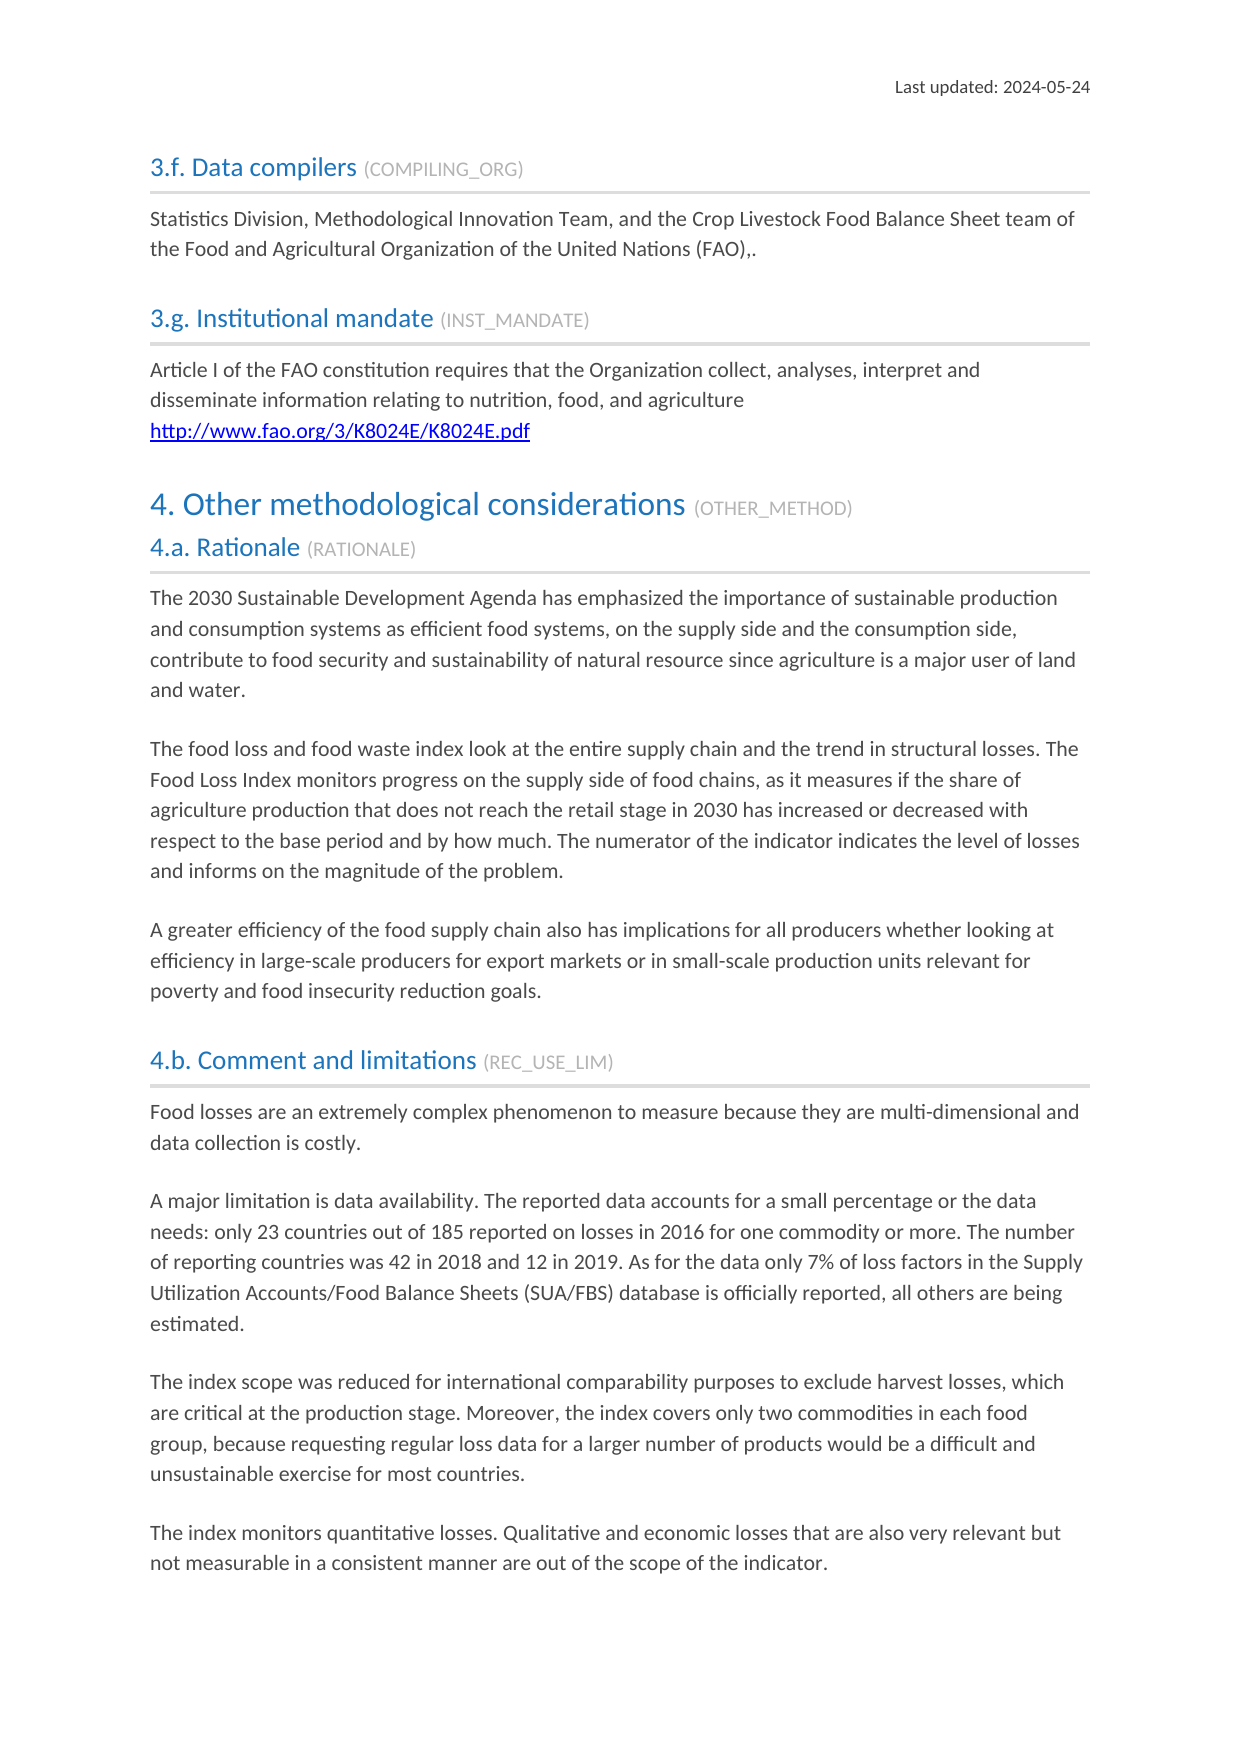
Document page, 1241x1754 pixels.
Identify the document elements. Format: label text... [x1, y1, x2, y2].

text The 2030 Sustainable Development Agenda has emphasized the importance of sustainable production and consumption systems as efficient food systems, on the supply side and the consumption side, contribute to food security and sustainability of natural resource since agriculture is a major user of land and water. [150, 584, 1090, 703]
text 3.g. Institutional mandate (INST_MANDATE) [150, 301, 1090, 342]
text Statistics Division, Methodological Innovation Team, and the Crop Livestock Food Balance Sheet team of the Food and Agricultural Organization of the United Nations (FAO),. [150, 205, 1090, 262]
text 4. Other methodological considerations (OTHER_METHOD) [150, 483, 1090, 524]
text 4.a. Rationale (RATIONALE) [150, 530, 1090, 571]
text The index scope was reduced for international comparability purposes to exclude harvest losses, which are critical at the production stage. Moreover, the index covers only two commodities in each food group, because requesting regular loss data for a larger number of products would be a difficult and unsustainable exercise for most countries. [150, 1368, 1090, 1487]
text The index monitors quantitative losses. Qualitative and economic losses that are also very relevant but not measurable in a consistent manner are out of the scope of the indicator. [150, 1519, 1090, 1576]
text Food losses are an extremely complex phenomenon to measure because they are multi-dimensional and data collection is costly. [150, 1098, 1090, 1155]
text A greater efficiency of the food supply chain also has implications for all producers whether looking at efficiency in large-scale producers for export markets or in small-scale production units relevant for poverty and food insecurity reduction goals. [150, 916, 1090, 1004]
text 4.b. Comment and limitations (REC_USE_LIM) [150, 1043, 1090, 1084]
text 3.f. Data compilers (COMPILING_ORG) [150, 150, 1090, 191]
text Article I of the FAO constitution requires that the Organization collect, analyses, interpret and disseminate information relating to nutrition, food, and agriculture http://www.fao.org/3/K8024E/K8024E.pdf [150, 356, 1090, 444]
text The food loss and food waste index look at the entire supply chain and the trend in structural losses. The Food Loss Index monitors progress on the supply side of food chains, as it measures if the share of agriculture production that does not reach the retail stage in 2030 has increased or decreased with respect to the base period and by how much. The numerator of the indicator indicates the level of losses and informs on the magnitude of the problem. [150, 735, 1090, 884]
text A major limitation is data availability. The reported data accounts for a small percentage or the data needs: only 23 countries out of 185 reported on losses in 2016 for one commodity or more. The number of reporting countries was 42 in 2018 and 12 in 2019. As for the data only 7% of loss factors in the Supply Utilization Accounts/Food Balance Sheets (SUA/FBS) database is officially reported, all others are being estimated. [150, 1187, 1090, 1336]
